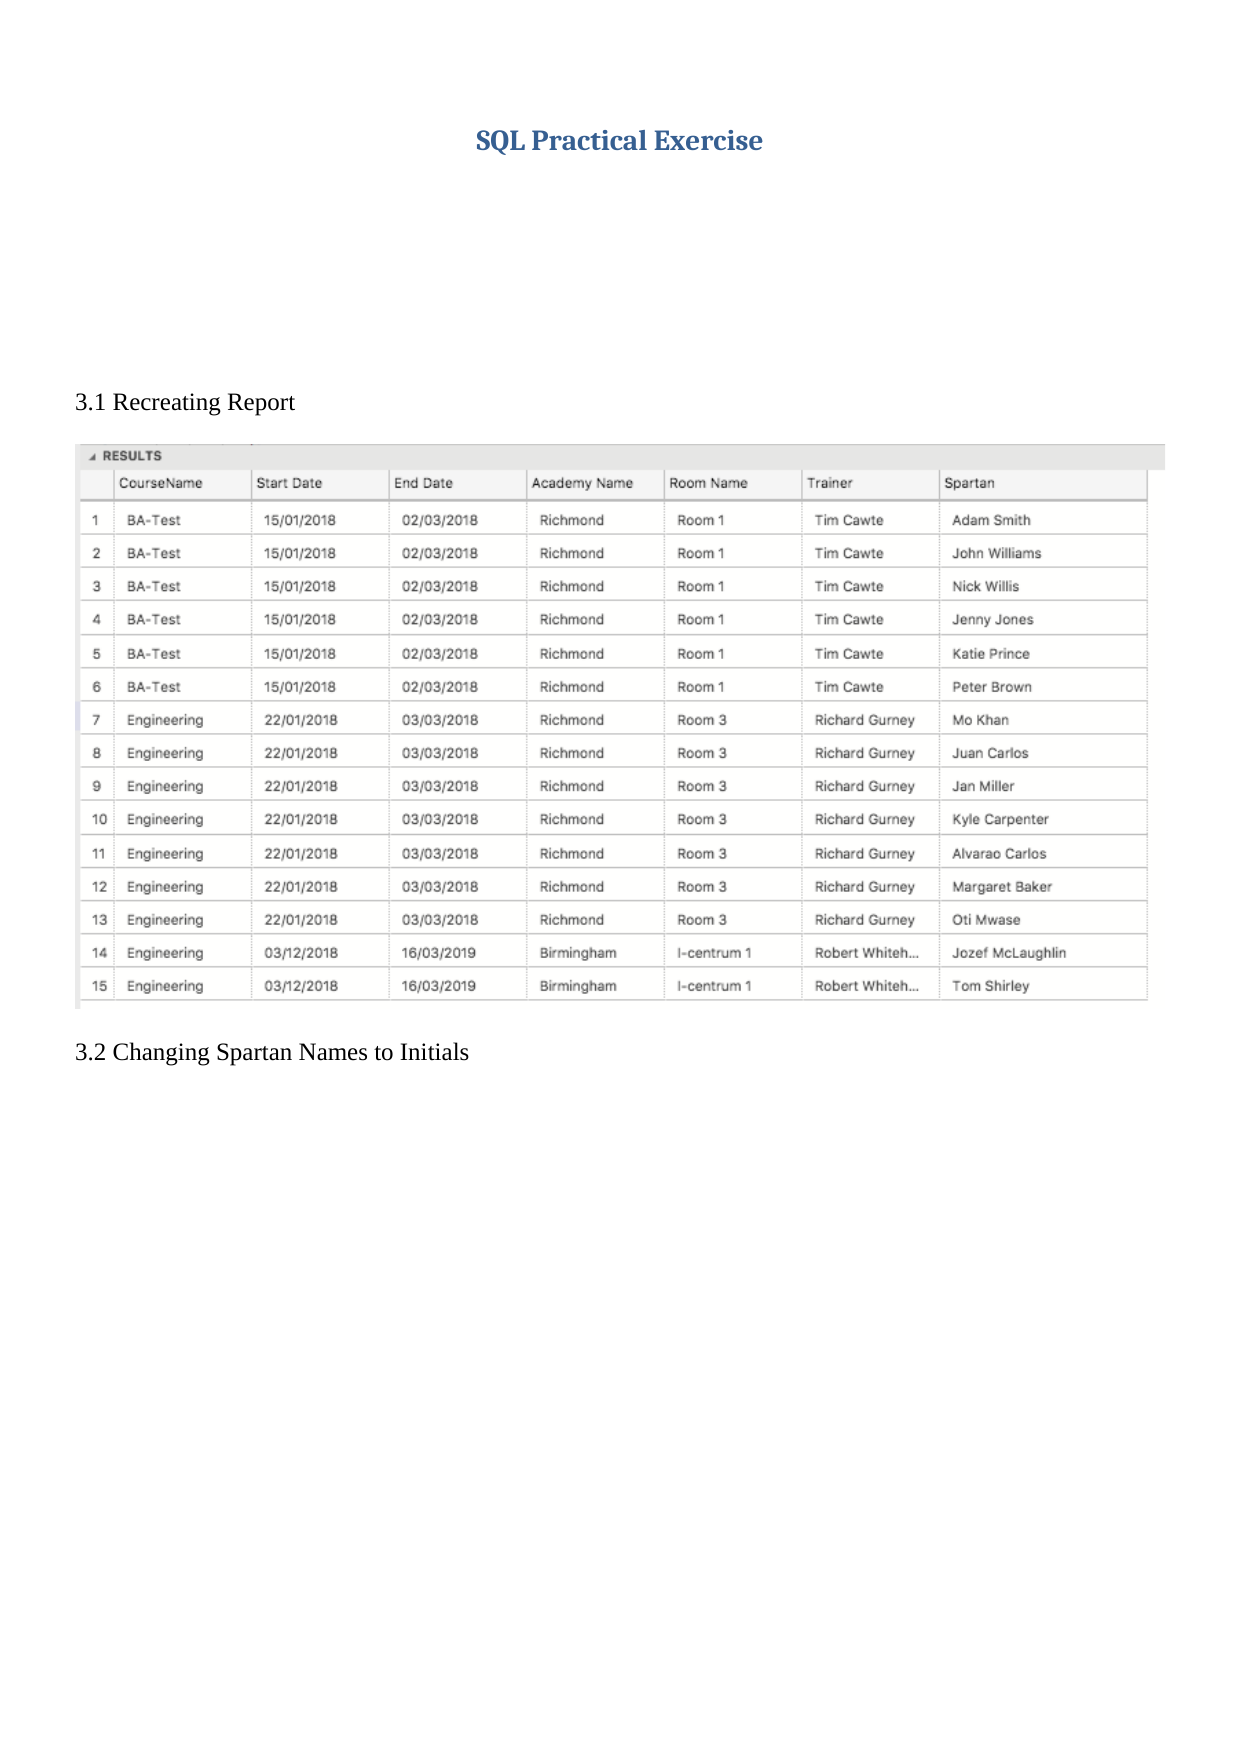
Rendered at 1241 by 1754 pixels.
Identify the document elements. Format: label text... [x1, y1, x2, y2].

text 3.1 Recreating Report [75, 387, 1165, 416]
text 3.2 Changing Spartan Names to Initials [75, 1037, 1165, 1066]
picture [75, 444, 1166, 1009]
